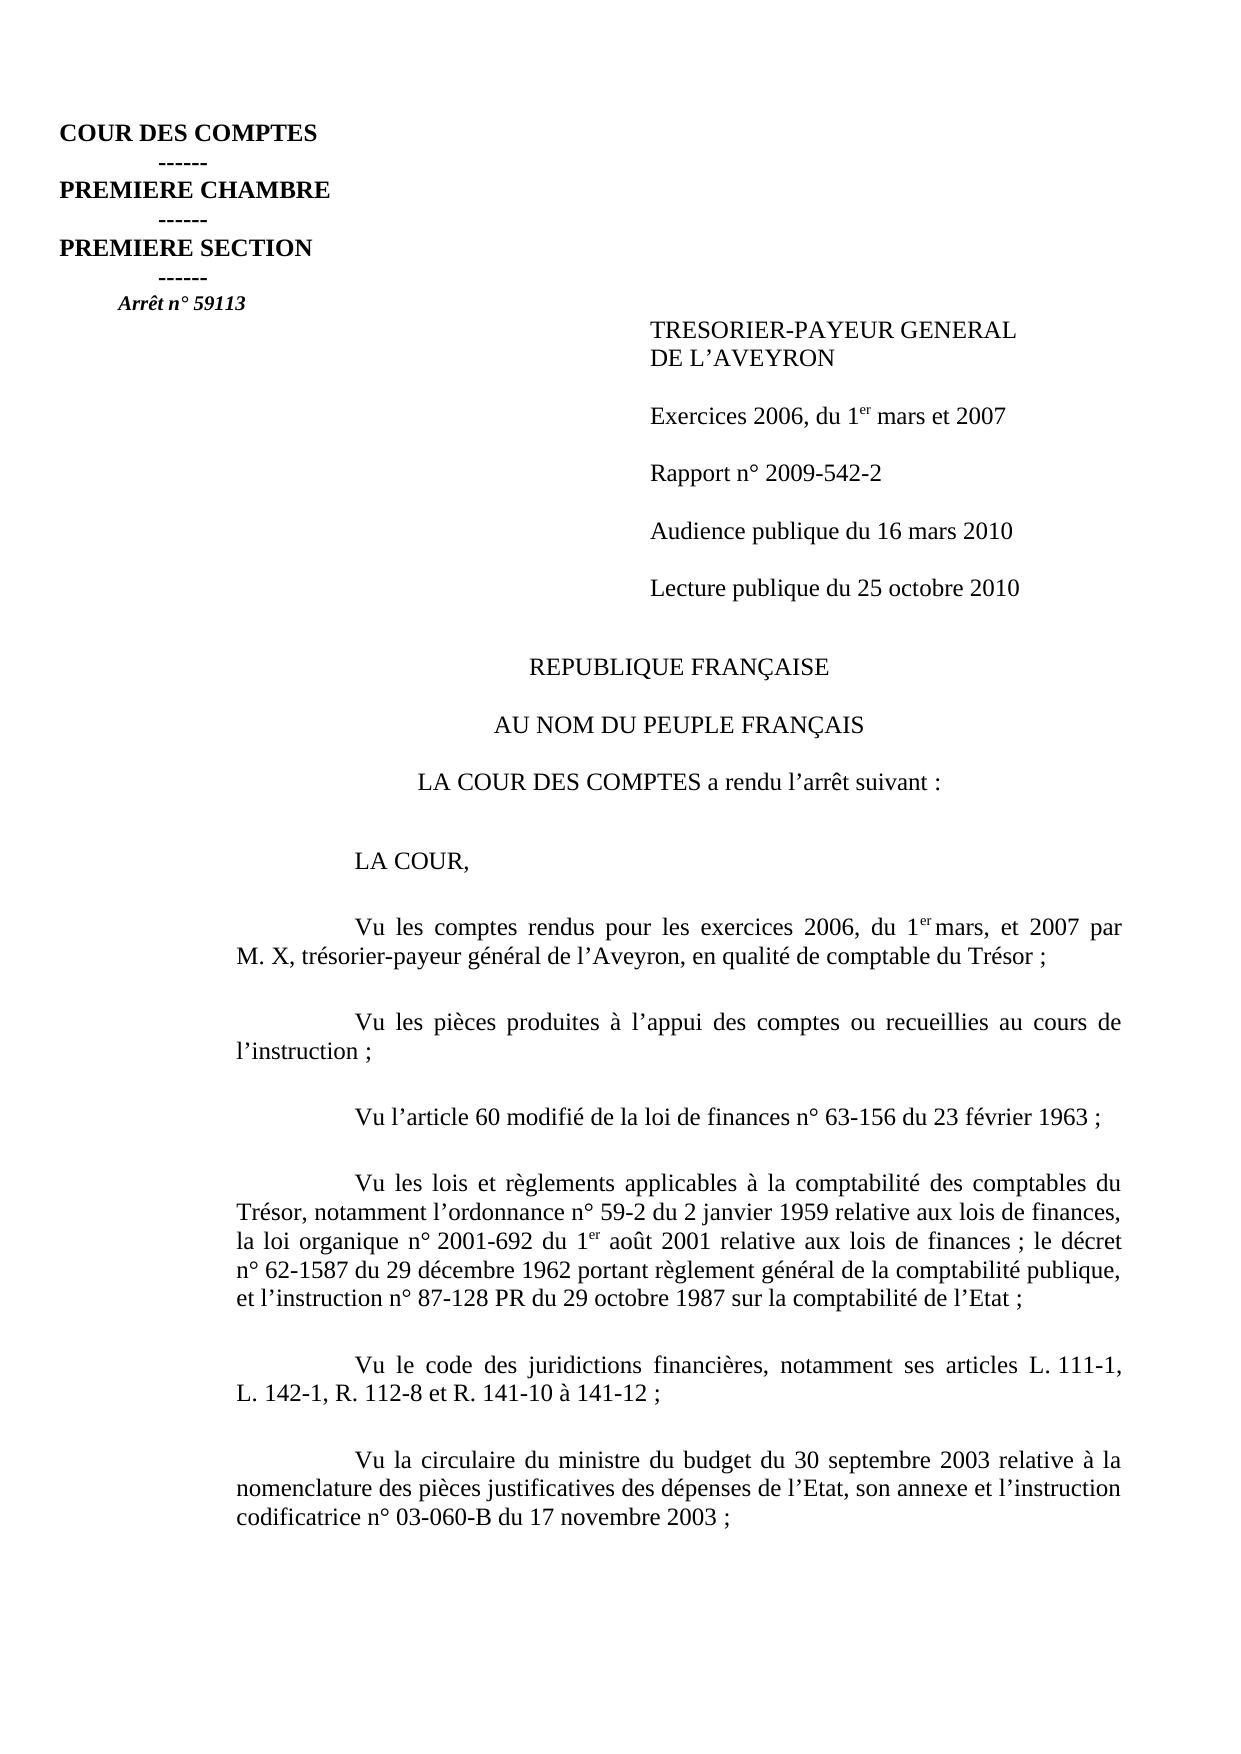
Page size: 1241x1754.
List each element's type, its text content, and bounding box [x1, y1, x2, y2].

text ------ [59, 147, 1122, 176]
text Vu le code des juridictions financières, notamment ses articles L. 111-1, L. 142-1, R. 112-8 et R. 141-10 à 141-12 ; [236, 1350, 1122, 1407]
text premiere CHAMBRE [59, 176, 1122, 204]
text Vu l’article 60 modifié de la loi de finances n° 63-156 du 23 février 1963 ; [236, 1102, 1122, 1131]
text REPUBLIQUE FRANÇAISE [236, 652, 1122, 681]
text COUR DES COMPTES [59, 118, 1122, 147]
text LA COUR, [236, 846, 1122, 875]
text premiere section [59, 233, 1122, 262]
text ------ [59, 262, 1122, 291]
text Lecture publique du 25 octobre 2010 [650, 573, 1122, 602]
text Arrêt n° 59113 [118, 291, 1122, 315]
text AU NOM DU PEUPLE FRANÇAIS [236, 710, 1122, 738]
text Vu les lois et règlements applicables à la comptabilité des comptables du Trésor, notamment l’ordonnance n° 59-2 du 2 janvier 1959 relative aux lois de finances, la loi organique n° 2001-692 du 1er août 2001 relative aux lois de finances ; le décret n° 62-1587 du 29 décembre 1962 portant règlement général de la comptabilité publique, et l’instruction n° 87-128 PR du 29 octobre 1987 sur la comptabilité de l’Etat ; [236, 1168, 1122, 1312]
text Rapport n° 2009-542-2 [650, 458, 1122, 487]
text Vu les comptes rendus pour les exercices 2006, du 1er mars, et 2007 par M. X, trésorier-payeur général de l’Aveyron, en qualité de comptable du Trésor ; [236, 912, 1122, 970]
text ------ [59, 204, 1122, 233]
text Vu la circulaire du ministre du budget du 30 septembre 2003 relative à la nomenclature des pièces justificatives des dépenses de l’Etat, son annexe et l’instruction codificatrice n° 03-060-B du 17 novembre 2003 ; [236, 1445, 1122, 1531]
text Vu les pièces produites à l’appui des comptes ou recueillies au cours de l’instruction ; [236, 1007, 1122, 1065]
text TRESORIER-PAYEUR GENERAL [650, 315, 1122, 343]
text LA COUR DES COMPTES a rendu l’arrêt suivant : [236, 767, 1122, 796]
text Audience publique du 16 mars 2010 [650, 516, 1122, 545]
text DE L’AVEYRON [650, 343, 1122, 372]
text Exercices 2006, du 1er mars et 2007 [650, 401, 1122, 430]
